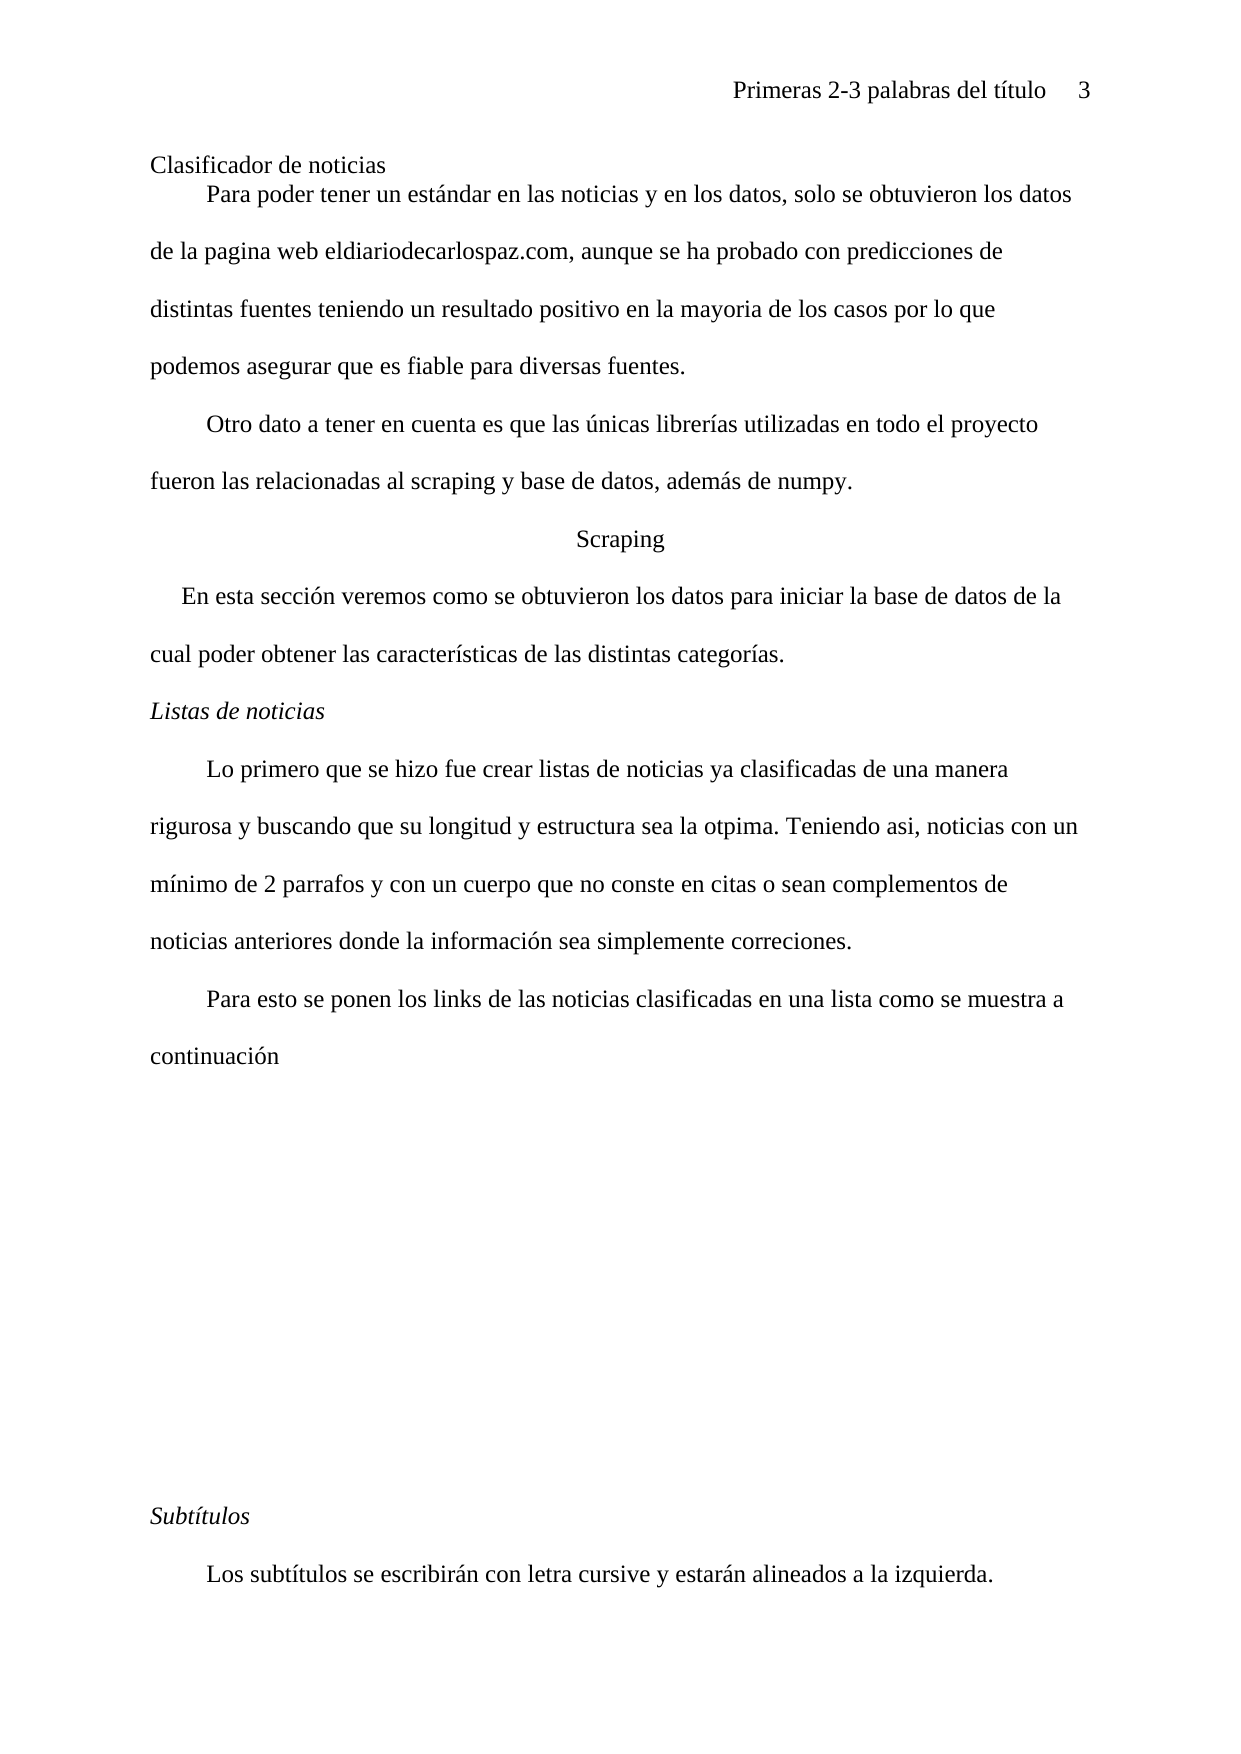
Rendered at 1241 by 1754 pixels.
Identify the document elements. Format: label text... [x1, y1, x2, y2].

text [150, 1559, 1090, 1587]
text Otro dato a tener en cuenta es que las únicas librerías utilizadas en todo el proyecto fueron las relacionadas al scraping y base de datos, además de numpy. [150, 409, 1090, 495]
subtitle Scraping [150, 524, 1090, 552]
text Para poder tener un estándar en las noticias y en los datos, solo se obtuvieron los datos de la pagina web eldiariodecarlospaz.com, aunque se ha probado con predicciones de distintas fuentes teniendo un resultado positivo en la mayoria de los casos por lo que podemos asegurar que es fiable para diversas fuentes. [150, 179, 1090, 380]
subtitle Listas de noticias [150, 696, 1090, 725]
text Para esto se ponen los links de las noticias clasificadas en una lista como se muestra a continuación [150, 984, 1090, 1070]
text Lo primero que se hizo fue crear listas de noticias ya clasificadas de una manera rigurosa y buscando que su longitud y estructura sea la otpima. Teniendo asi, noticias con un mínimo de 2 parrafos y con un cuerpo que no conste en citas o sean complementos de noticias anteriores donde la información sea simplemente correciones. [150, 754, 1090, 955]
text En esta sección veremos como se obtuvieron los datos para iniciar la base de datos de la cual poder obtener las características de las distintas categorías. [150, 581, 1090, 667]
subtitle Subtítulos [150, 1501, 1090, 1530]
text Clasificador de noticias [150, 150, 1090, 179]
